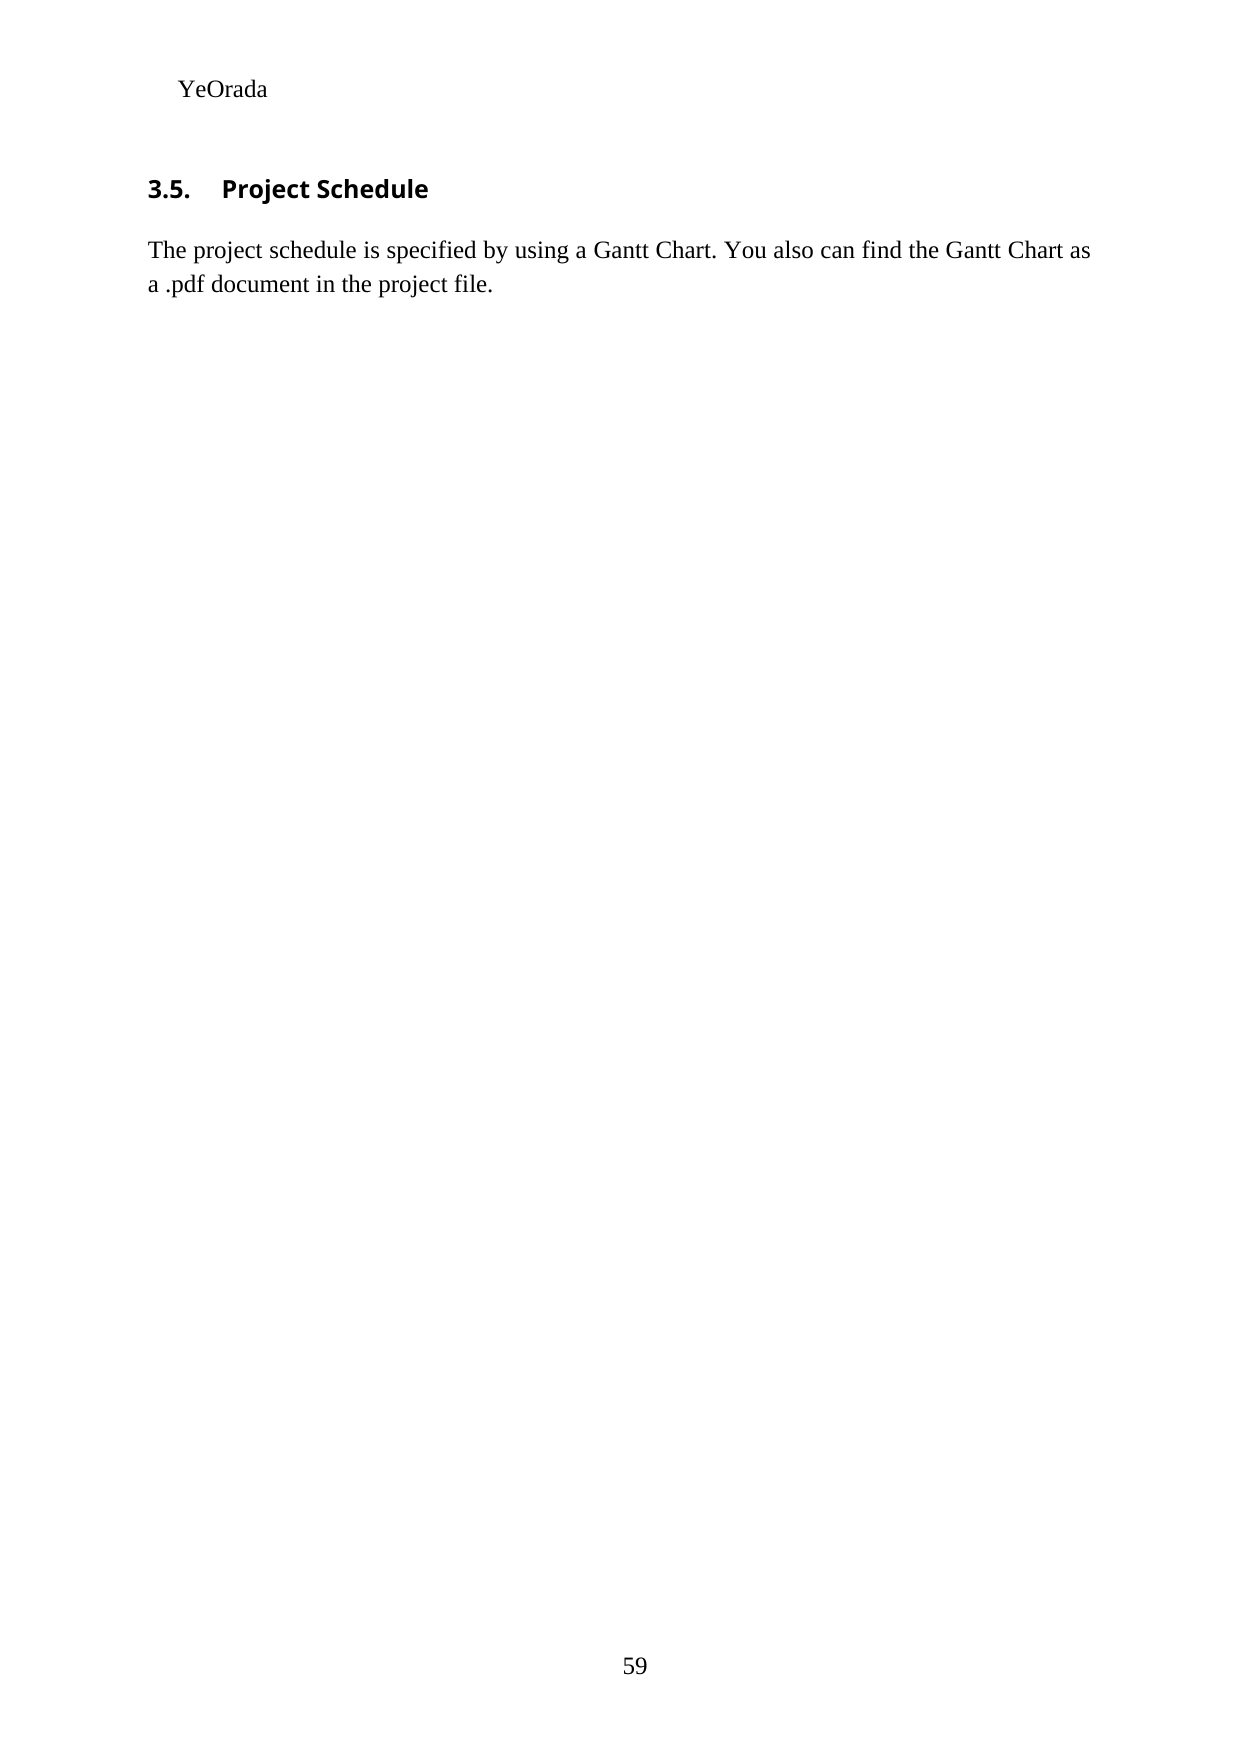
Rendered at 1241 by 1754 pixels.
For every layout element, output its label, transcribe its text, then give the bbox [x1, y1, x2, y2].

text The project schedule is specified by using a Gantt Chart. You also can find the Gantt Chart as a .pdf document in the project file. [148, 236, 1093, 297]
subtitle Project Schedule [148, 172, 1093, 206]
